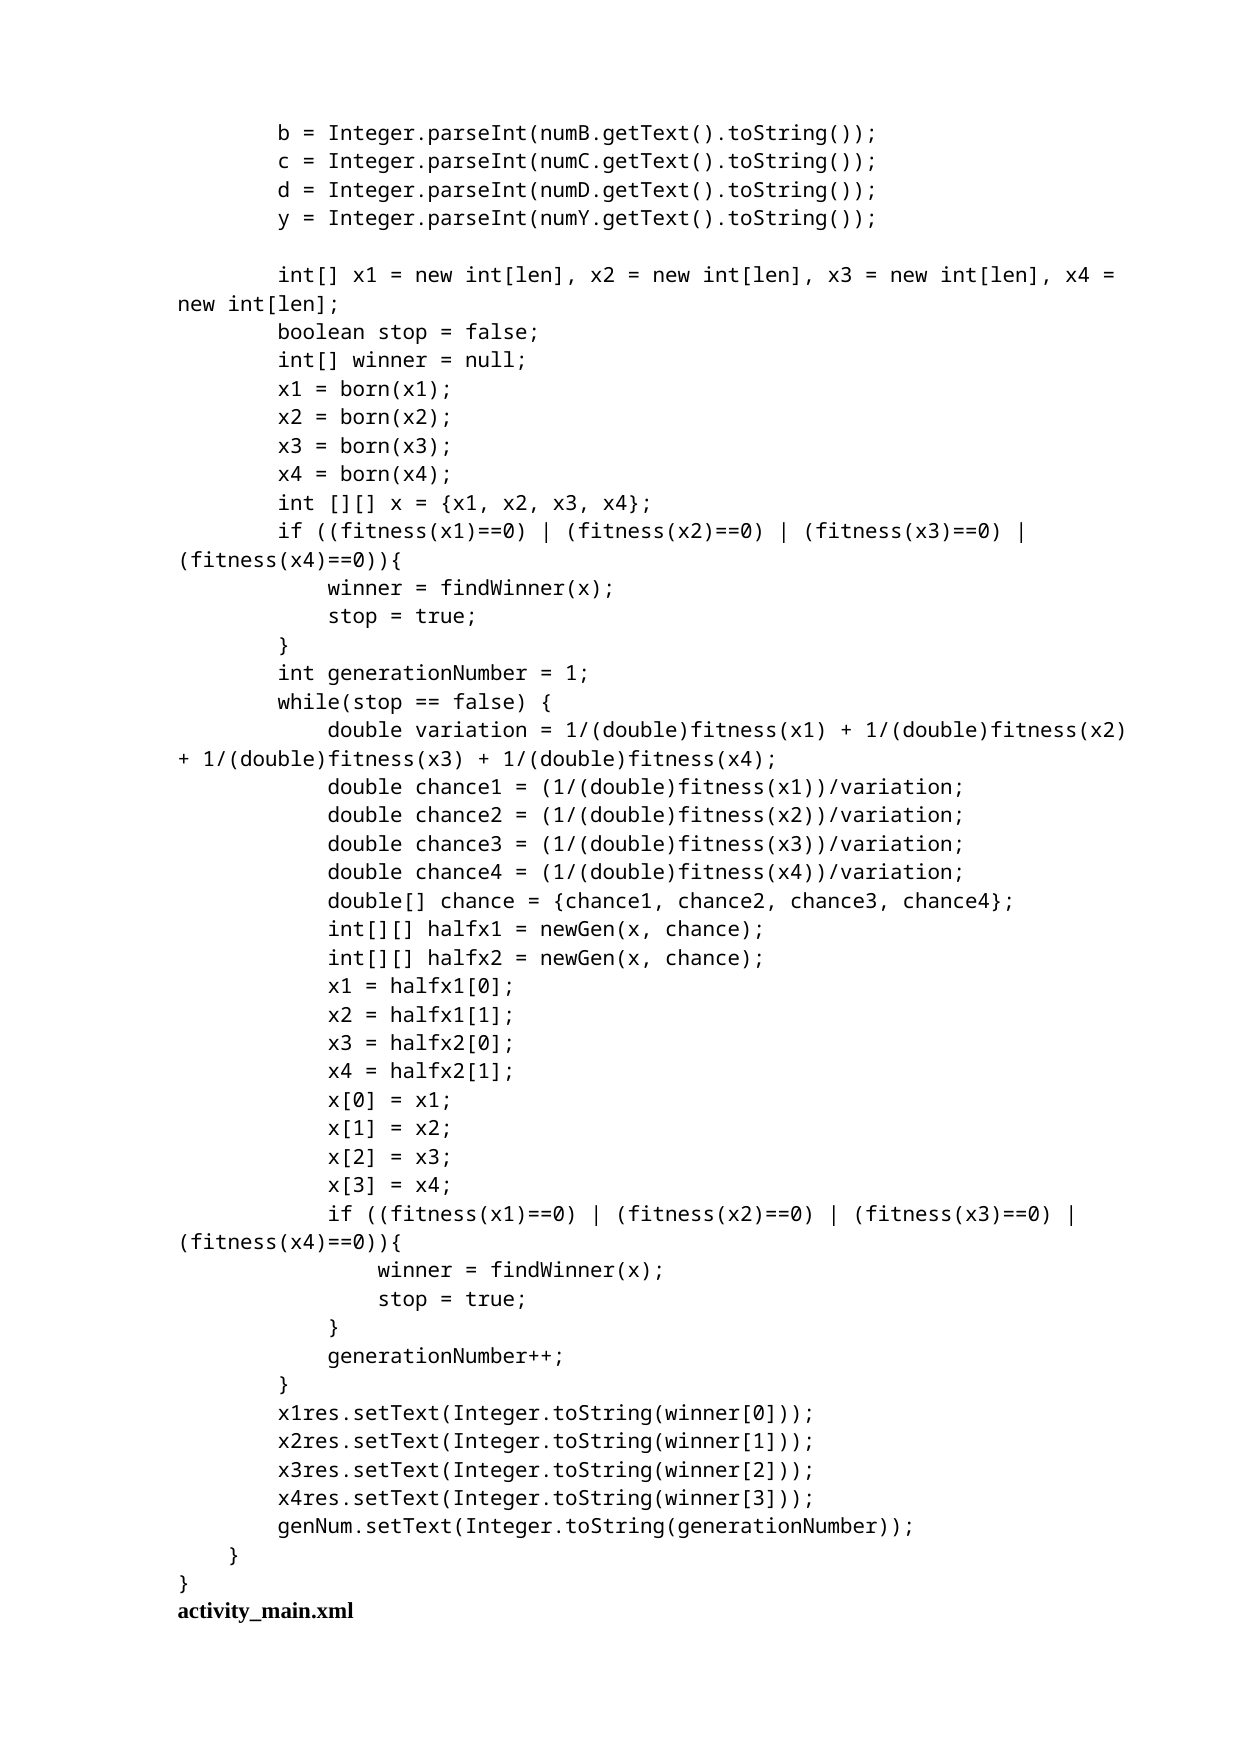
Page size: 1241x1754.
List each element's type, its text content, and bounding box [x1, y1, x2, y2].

text double variation = 1/(double)fitness(x1) + 1/(double)fitness(x2) + 1/(double)fitness(x3) + 1/(double)fitness(x4); [177, 715, 1152, 772]
text winner = findWinner(x); [177, 1256, 1152, 1284]
text int generationNumber = 1; [177, 658, 1152, 687]
text if ((fitness(x1)==0) | (fitness(x2)==0) | (fitness(x3)==0) | (fitness(x4)==0)){ [177, 516, 1152, 573]
text x3 = halfx2[0]; [177, 1028, 1152, 1057]
text b = Integer.parseInt(numB.getText().toString()); [177, 118, 1152, 147]
text x3 = born(x3); [177, 431, 1152, 459]
text } [177, 1568, 1152, 1597]
text y = Integer.parseInt(numY.getText().toString()); [177, 203, 1152, 232]
text int[] x1 = new int[len], x2 = new int[len], x3 = new int[len], x4 = new int[len]; [177, 260, 1152, 317]
text double chance3 = (1/(double)fitness(x3))/variation; [177, 829, 1152, 857]
text double[] chance = {chance1, chance2, chance3, chance4}; [177, 886, 1152, 914]
text x1 = halfx1[0]; [177, 971, 1152, 1000]
text } [177, 1369, 1152, 1398]
text int[] winner = null; [177, 346, 1152, 374]
text x2 = born(x2); [177, 402, 1152, 431]
text genNum.setText(Integer.toString(generationNumber)); [177, 1512, 1152, 1540]
text double chance4 = (1/(double)fitness(x4))/variation; [177, 857, 1152, 886]
text c = Integer.parseInt(numC.getText().toString()); [177, 147, 1152, 175]
text x4 = halfx2[1]; [177, 1057, 1152, 1085]
text generationNumber++; [177, 1341, 1152, 1369]
text x3res.setText(Integer.toString(winner[2])); [177, 1455, 1152, 1483]
text x2 = halfx1[1]; [177, 1000, 1152, 1028]
text stop = true; [177, 1284, 1152, 1312]
text } [177, 1540, 1152, 1568]
text double chance2 = (1/(double)fitness(x2))/variation; [177, 801, 1152, 829]
text } [177, 630, 1152, 658]
text x[1] = x2; [177, 1113, 1152, 1142]
text x[3] = x4; [177, 1170, 1152, 1199]
text double chance1 = (1/(double)fitness(x1))/variation; [177, 772, 1152, 801]
text x[2] = x3; [177, 1142, 1152, 1170]
text int[][] halfx2 = newGen(x, chance); [177, 943, 1152, 971]
text x1res.setText(Integer.toString(winner[0])); [177, 1398, 1152, 1426]
text while(stop == false) { [177, 687, 1152, 715]
text stop = true; [177, 602, 1152, 630]
text x1 = born(x1); [177, 374, 1152, 402]
text int[][] halfx1 = newGen(x, chance); [177, 914, 1152, 943]
text } [177, 1312, 1152, 1341]
text x4 = born(x4); [177, 459, 1152, 488]
text x[0] = x1; [177, 1085, 1152, 1113]
text x2res.setText(Integer.toString(winner[1])); [177, 1426, 1152, 1455]
text d = Integer.parseInt(numD.getText().toString()); [177, 175, 1152, 203]
text winner = findWinner(x); [177, 573, 1152, 602]
text boolean stop = false; [177, 317, 1152, 346]
text x4res.setText(Integer.toString(winner[3])); [177, 1483, 1152, 1512]
text if ((fitness(x1)==0) | (fitness(x2)==0) | (fitness(x3)==0) | (fitness(x4)==0)){ [177, 1199, 1152, 1256]
text activity_main.xml [177, 1597, 1152, 1623]
text int [][] x = {x1, x2, x3, x4}; [177, 488, 1152, 516]
